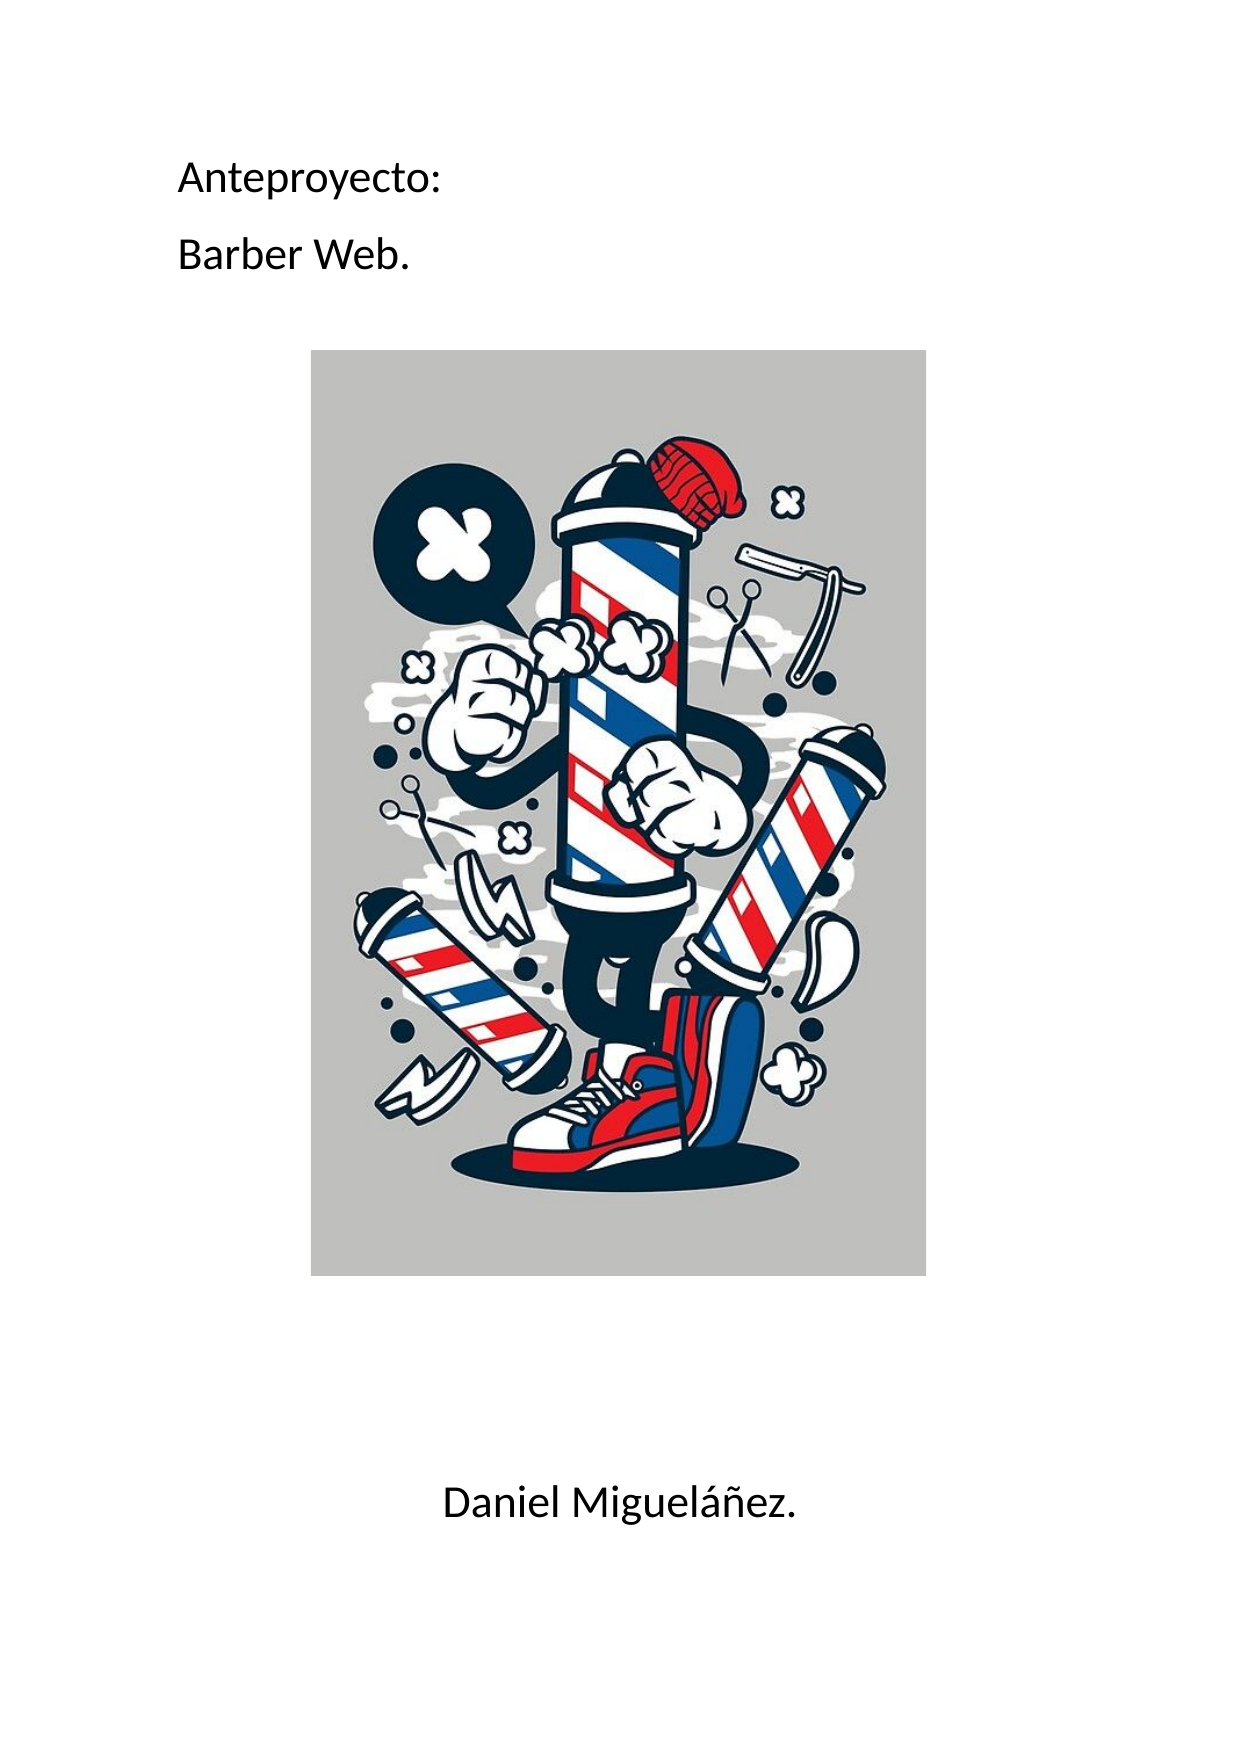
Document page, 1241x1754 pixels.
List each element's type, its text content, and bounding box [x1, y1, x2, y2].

text Daniel Migueláñez. [177, 1473, 1063, 1529]
text Barber Web. [177, 224, 1063, 281]
picture [310, 350, 926, 1274]
text Anteproyecto: [177, 148, 1063, 203]
